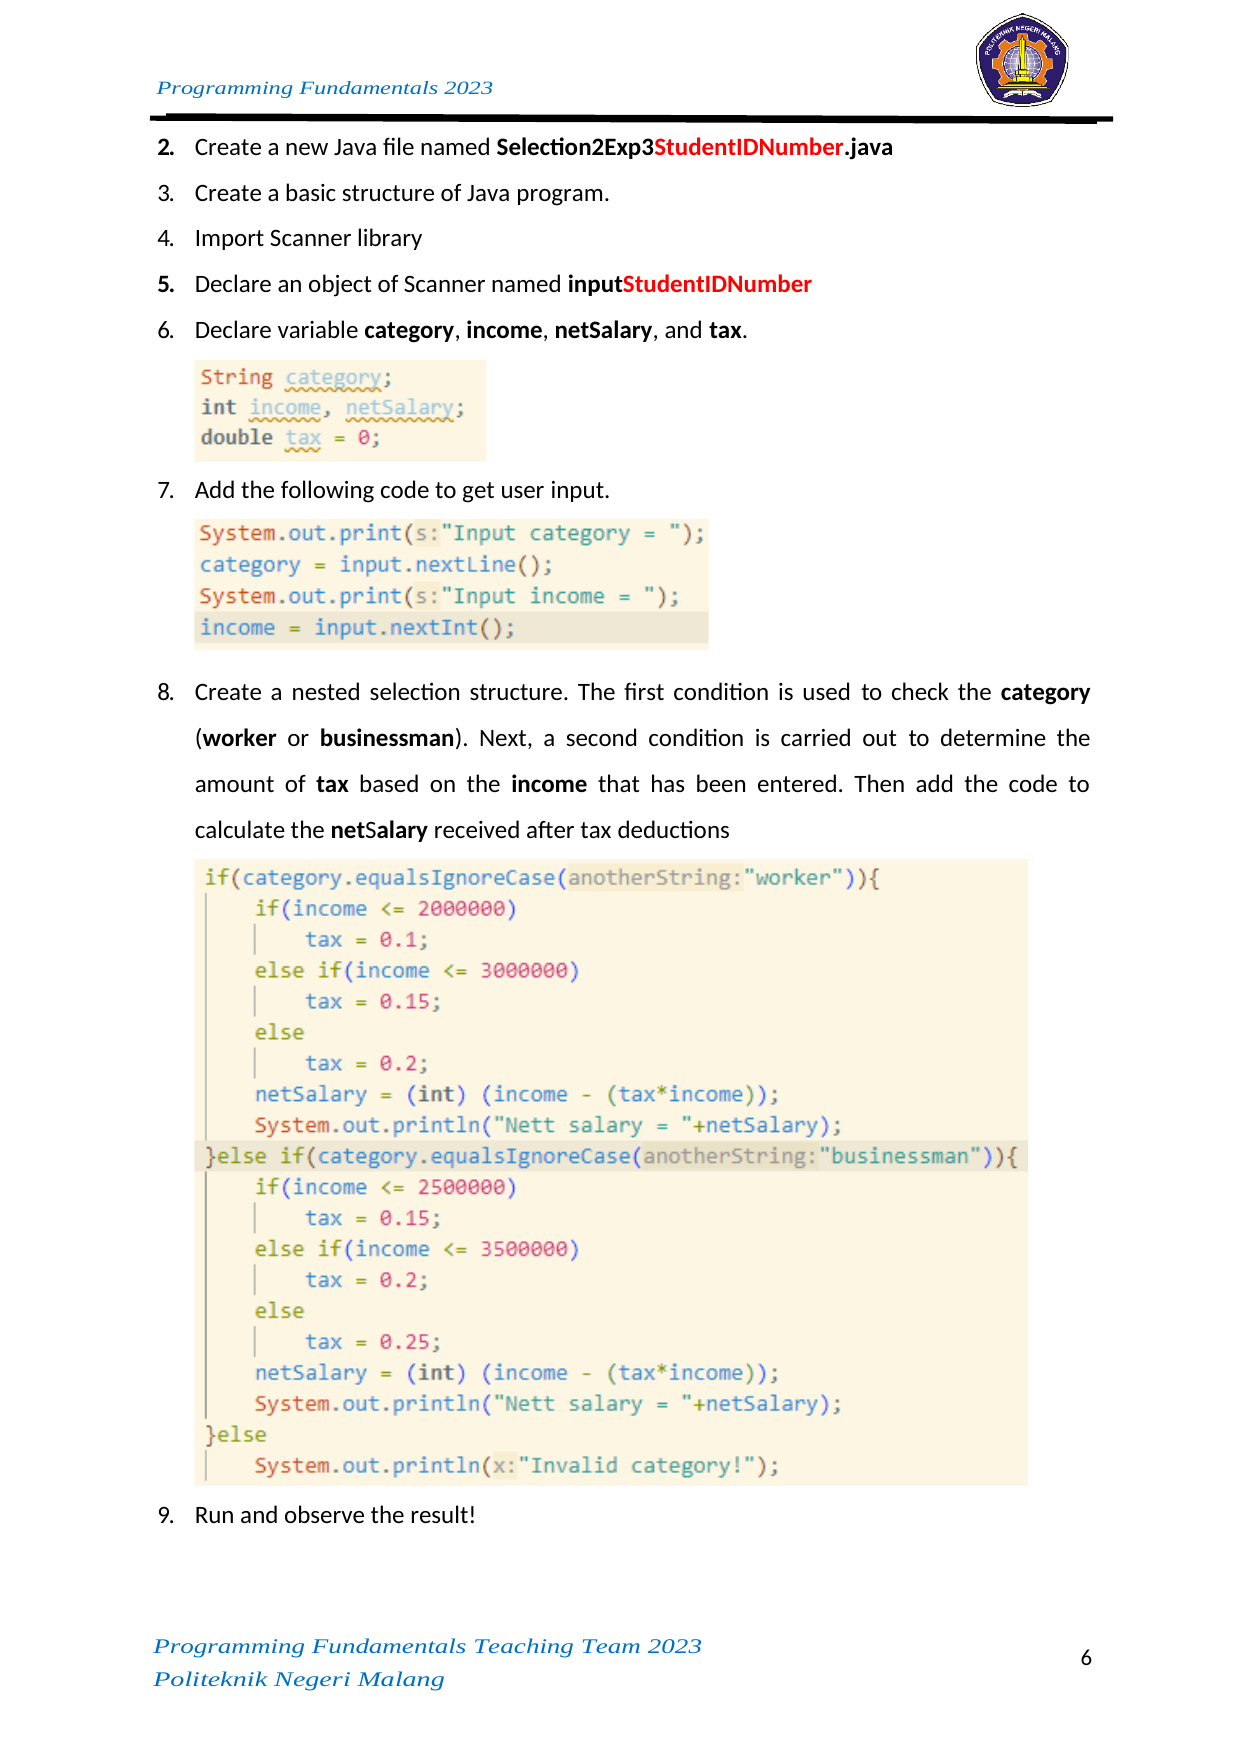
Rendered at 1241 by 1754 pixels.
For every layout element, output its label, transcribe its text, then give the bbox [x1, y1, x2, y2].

list Run and observe the result! [157, 1500, 1103, 1530]
list Create a new Java file named Selection2Exp3StudentIDNumber.java [157, 131, 1103, 161]
list Create a nested selection structure. The first condition is used to check the category (worker or businessman). Next, a second condition is carried out to determine the amount of tax based on the income that has been entered. Then add the code to calculate the netSalary received after tax deductions [157, 528, 1091, 844]
picture [976, 13, 1069, 107]
list Add the following code to get user input. [157, 368, 1103, 504]
picture [194, 360, 487, 462]
picture [194, 519, 709, 650]
list Create a basic structure of Java program. [157, 177, 1103, 207]
list Import Scanner library [157, 223, 1103, 253]
list Declare variable category, income, netSalary, and tax. [157, 314, 1103, 344]
list Declare an object of Scanner named inputStudentIDNumber [157, 268, 1103, 299]
picture [194, 859, 1028, 1486]
